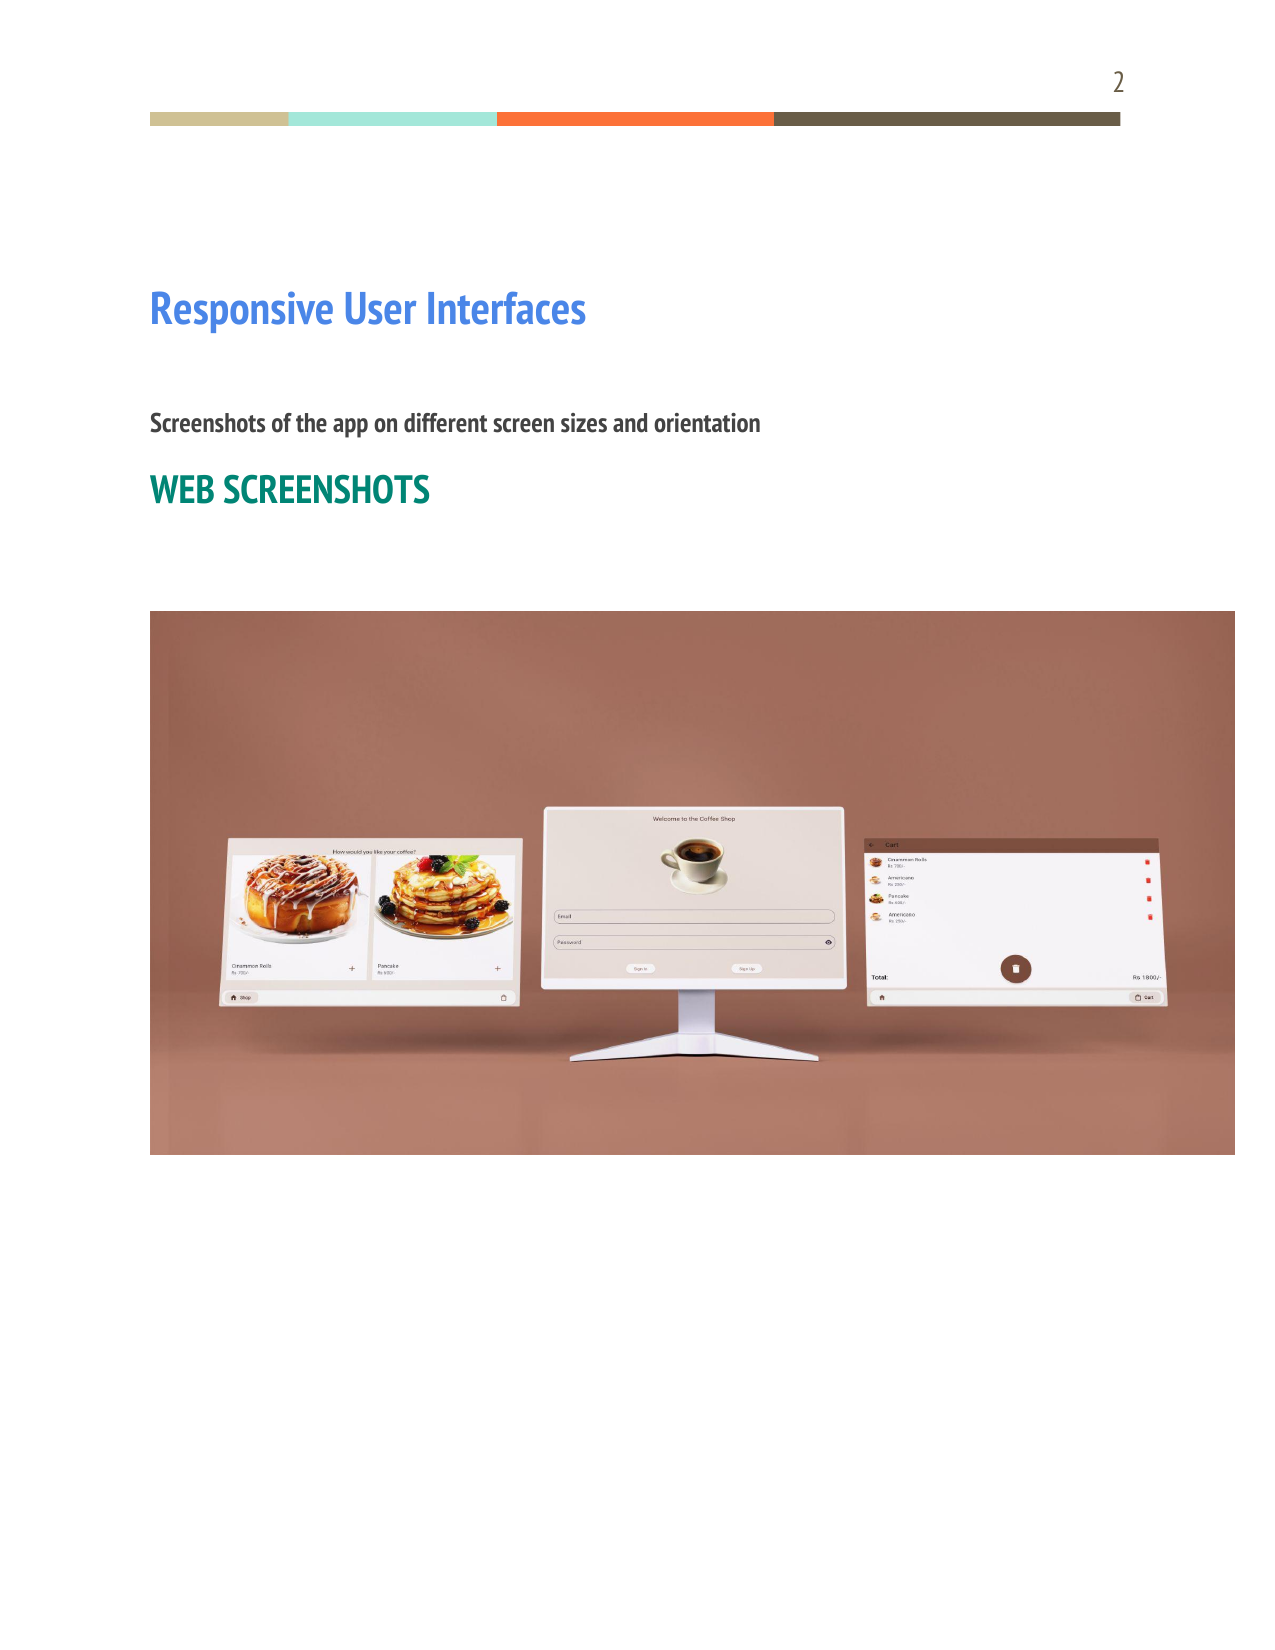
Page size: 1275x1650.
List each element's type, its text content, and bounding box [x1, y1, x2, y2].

text WEB SCREENSHOTS [150, 463, 1125, 514]
subtitle Responsive User Interfaces [150, 278, 1125, 337]
subtitle Screenshots of the app on different screen sizes and orientation [150, 405, 1125, 440]
picture [150, 112, 1121, 126]
picture [150, 611, 1235, 1155]
